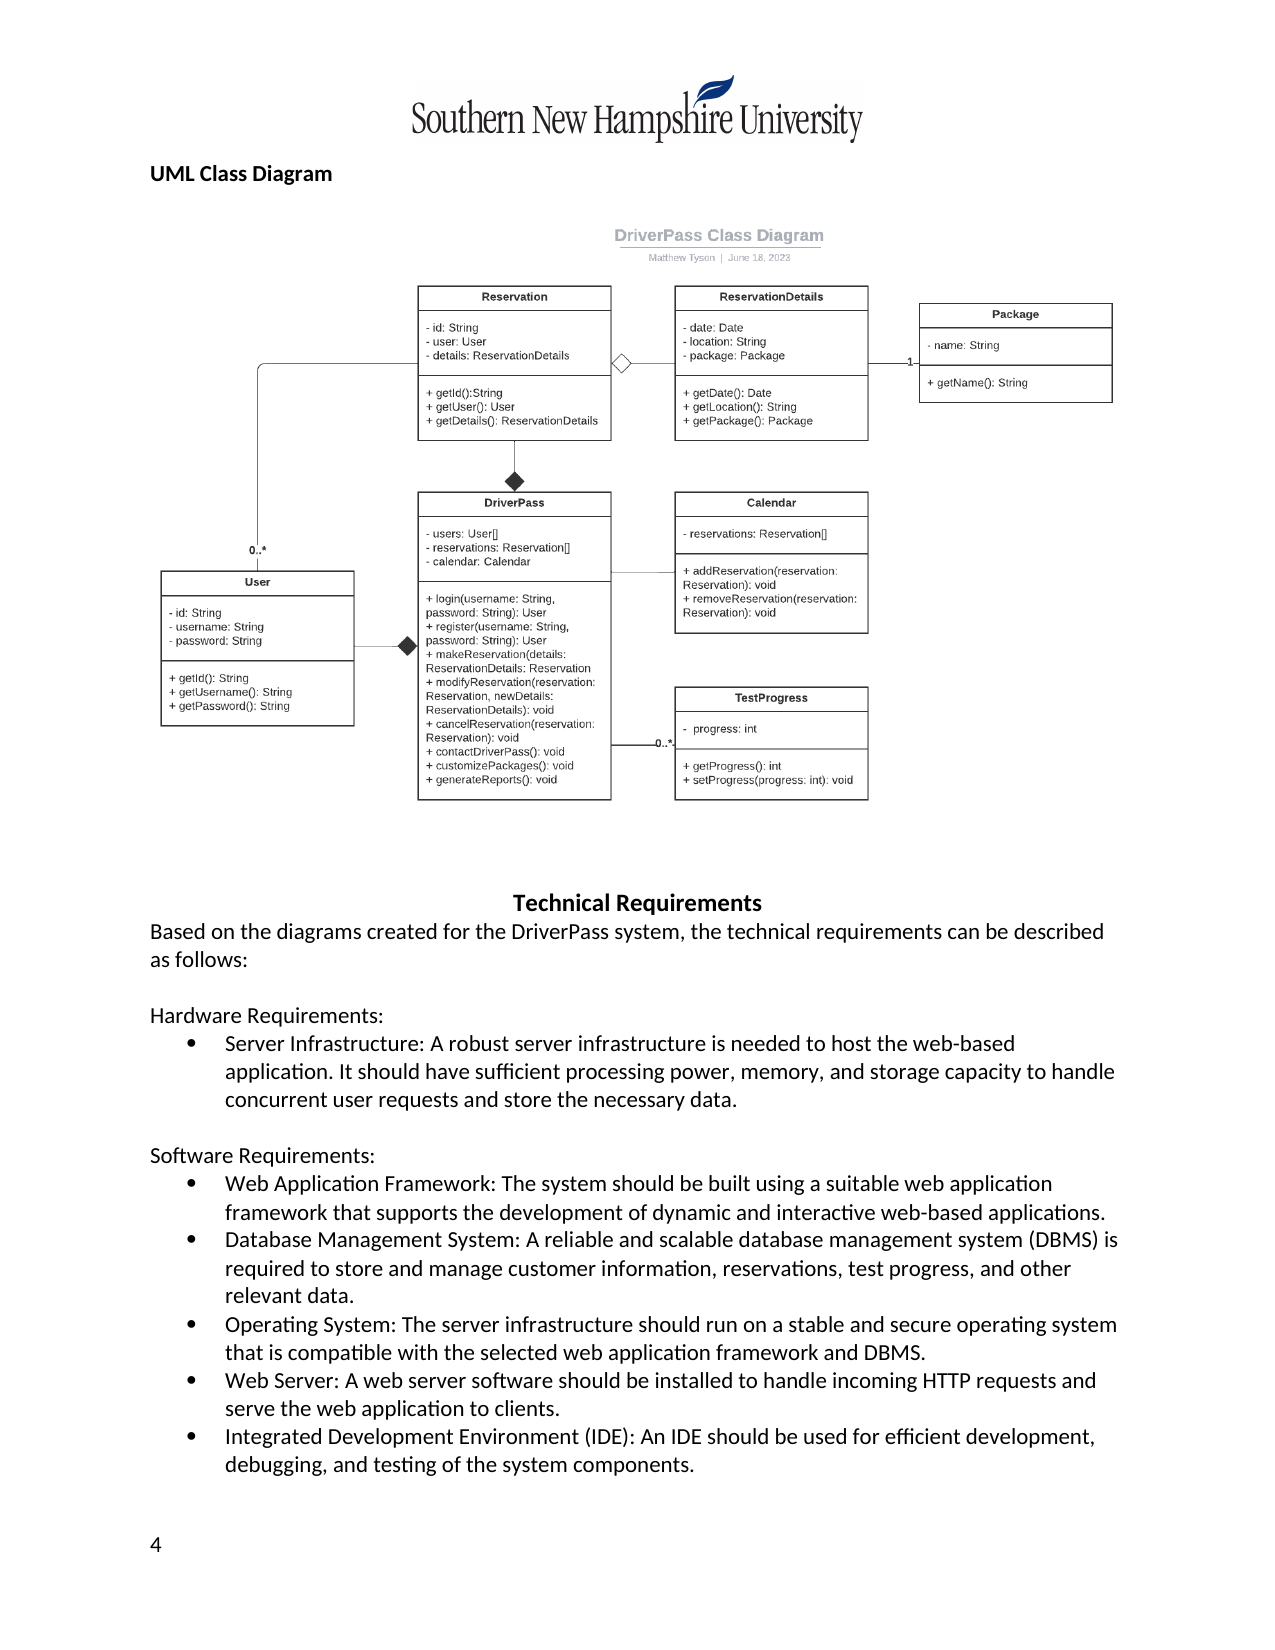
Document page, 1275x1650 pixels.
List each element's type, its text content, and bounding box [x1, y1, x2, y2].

picture [412, 75, 863, 143]
list Integrated Development Environment (IDE): An IDE should be used for efficient development, debugging, and testing of the system components. [187, 1422, 1125, 1478]
list Database Management System: A reliable and scalable database management system (DBMS) is required to store and manage customer information, reservations, test progress, and other relevant data. [187, 1226, 1125, 1310]
text Based on the diagrams created for the DriverPass system, the technical requirements can be described as follows: [150, 917, 1125, 973]
list Web Application Framework: The system should be built using a suitable web application framework that supports the development of dynamic and interactive web-based applications. [187, 1169, 1125, 1226]
picture [150, 186, 1124, 815]
subtitle UML Class Diagram [150, 159, 1125, 187]
list Operating System: The server infrastructure should run on a stable and secure operating system that is compatible with the selected web application framework and DBMS. [187, 1310, 1125, 1366]
list Web Server: A web server software should be installed to handle incoming HTTP requests and serve the web application to clients. [187, 1366, 1125, 1422]
text Software Requirements: [150, 1142, 1125, 1169]
list Server Infrastructure: A robust server infrastructure is needed to host the web-based application. It should have sufficient processing power, memory, and storage capacity to handle concurrent user requests and store the necessary data. [187, 1029, 1125, 1113]
subtitle Technical Requirements [150, 887, 1125, 917]
text Hardware Requirements: [150, 1001, 1125, 1029]
